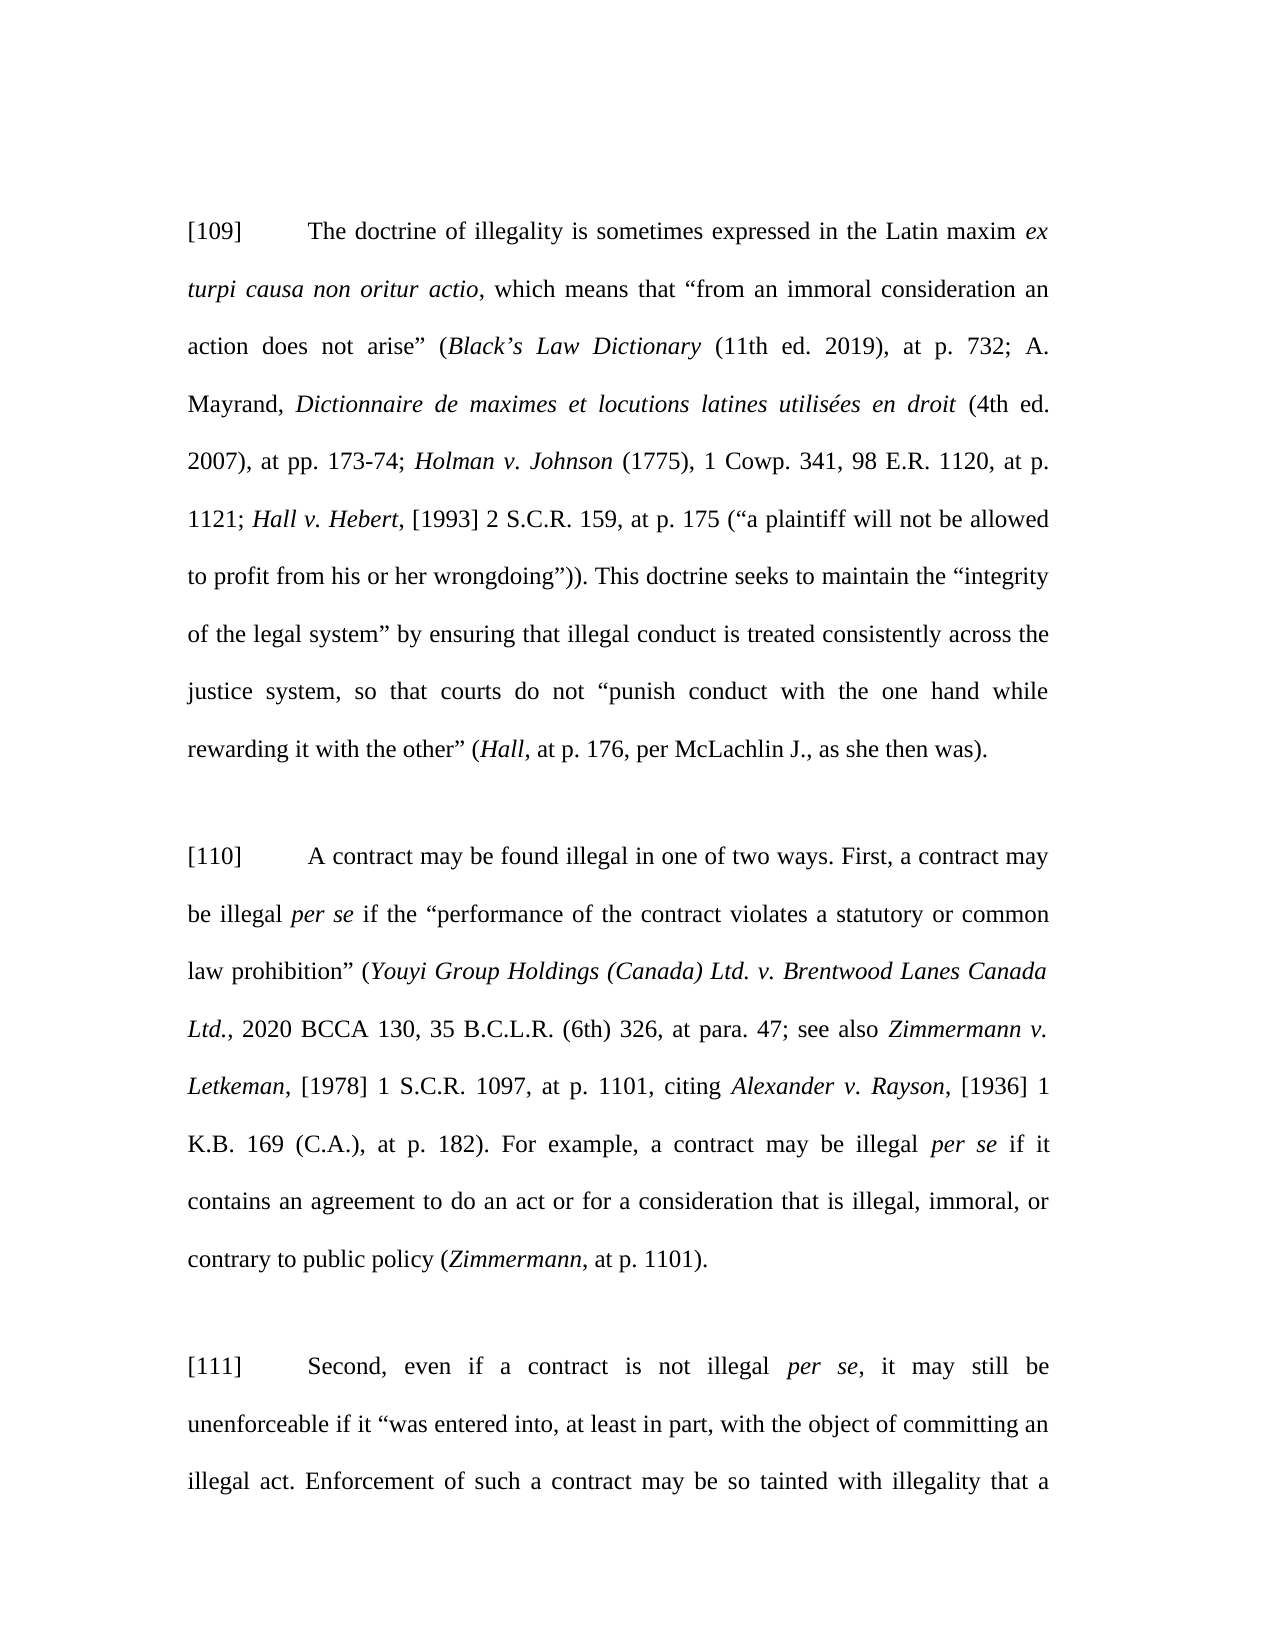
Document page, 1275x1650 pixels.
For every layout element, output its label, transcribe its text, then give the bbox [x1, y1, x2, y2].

text The doctrine of illegality is sometimes expressed in the Latin maxim ex turpi causa non oritur actio, which means that “from an immoral consideration an action does not arise” (Black’s Law Dictionary (11th ed. 2019), at p. 732; A. Mayrand, Dictionnaire de maximes et locutions latines utilisées en droit (4th ed. 2007), at pp. 173-74; Holman v. Johnson (1775), 1 Cowp. 341, 98 E.R. 1120, at p. 1121; Hall v. Hebert, [1993] 2 S.C.R. 159, at p. 175 (“a plaintiff will not be allowed to profit from his or her wrongdoing”)). This doctrine seeks to maintain the “integrity of the legal system” by ensuring that illegal conduct is treated consistently across the justice system, so that courts do not “punish conduct with the one hand while rewarding it with the other” (Hall, at p. 176, per McLachlin J., as she then was). [187, 216, 1050, 763]
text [187, 1351, 1050, 1495]
text A contract may be found illegal in one of two ways. First, a contract may be illegal per se if the “performance of the contract violates a statutory or common law prohibition” (Youyi Group Holdings (Canada) Ltd. v. Brentwood Lanes Canada Ltd., 2020 BCCA 130, 35 B.C.L.R. (6th) 326, at para. 47; see also Zimmermann v. Letkeman, [1978] 1 S.C.R. 1097, at p. 1101, citing Alexander v. Rayson, [1936] 1 K.B. 169 (C.A.), at p. 182). For example, a contract may be illegal per se if it contains an agreement to do an act or for a consideration that is illegal, immoral, or contrary to public policy (Zimmermann, at p. 1101). [187, 841, 1050, 1273]
